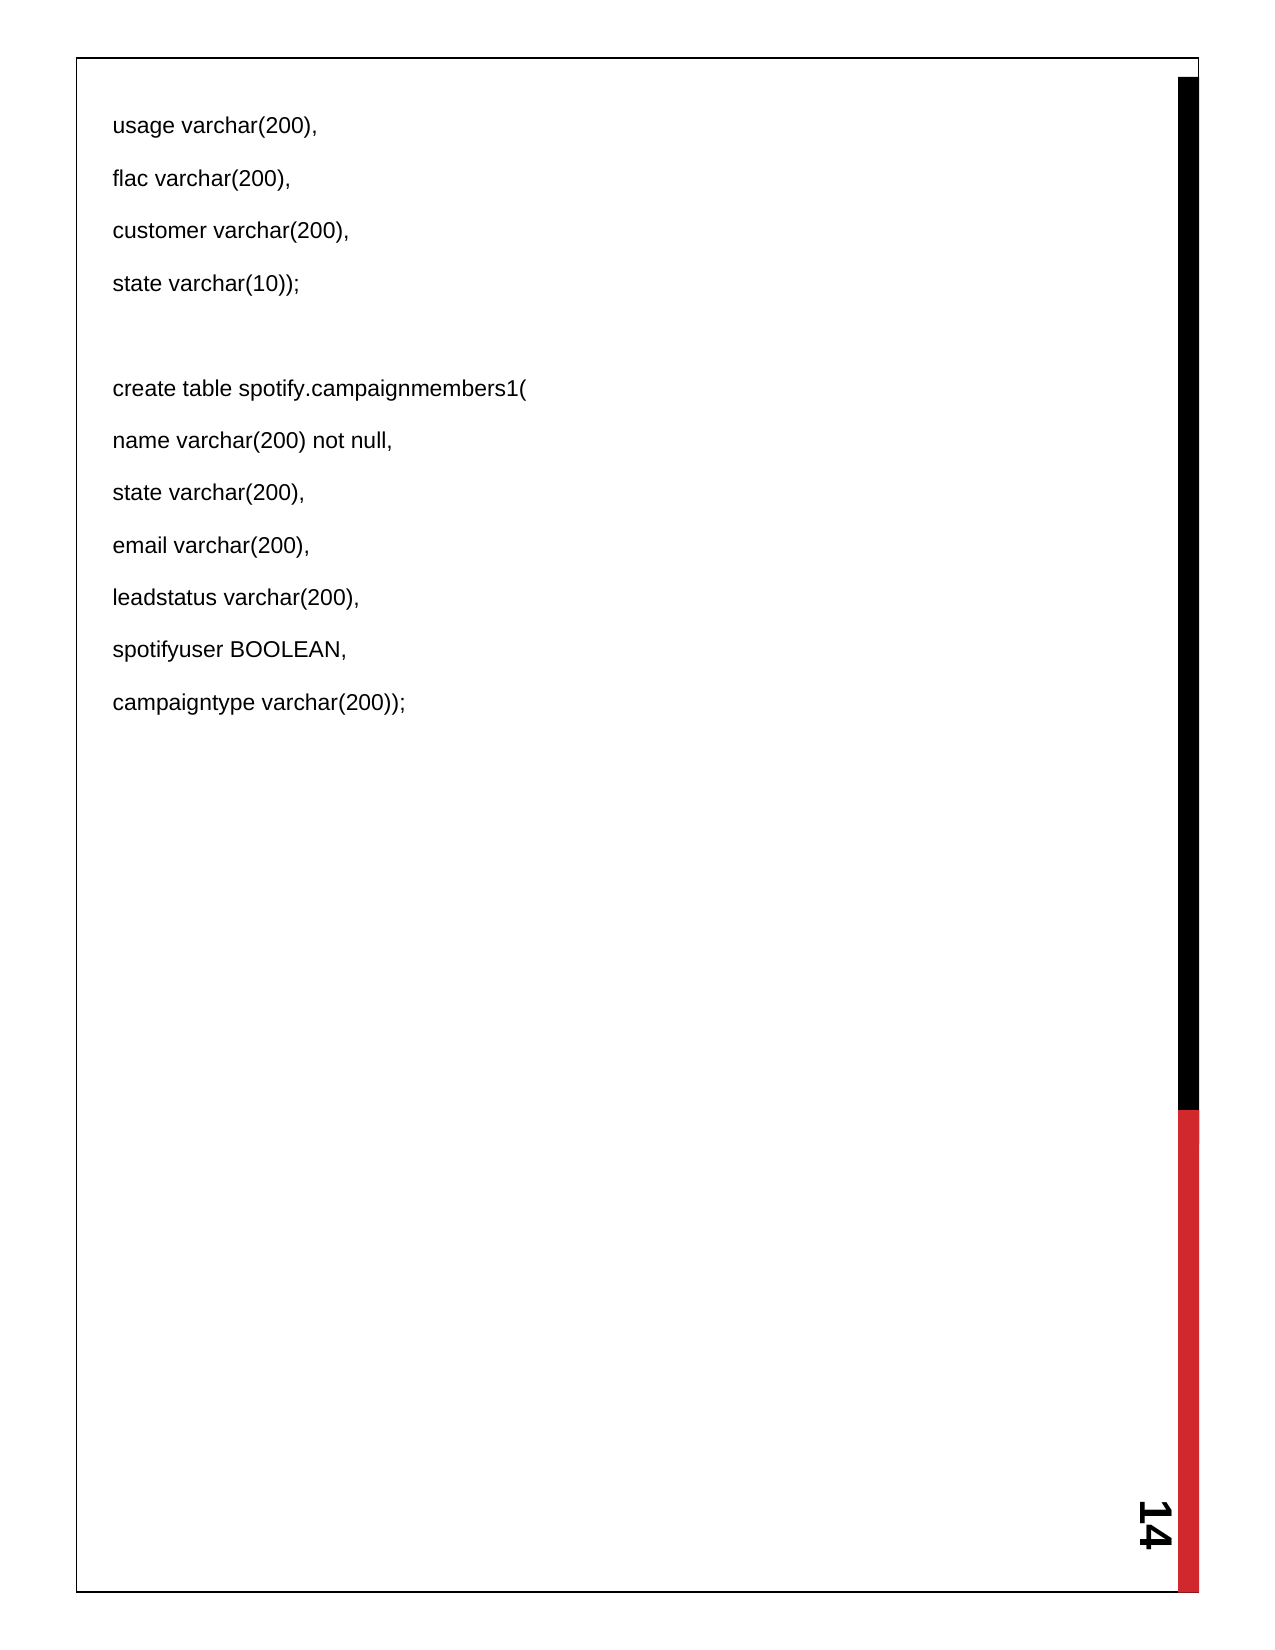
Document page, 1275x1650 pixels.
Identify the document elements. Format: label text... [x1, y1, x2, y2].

text customer varchar(200), [112, 217, 1162, 244]
text name varchar(200) not null, [112, 427, 1162, 453]
text email varchar(200), [112, 532, 1162, 558]
text create table spotify.campaignmembers1( [112, 374, 1162, 401]
text flac varchar(200), [112, 165, 1162, 191]
text spotifyuser BOOLEAN, [112, 636, 1162, 663]
text campaigntype varchar(200)); [112, 689, 1162, 715]
text leadstatus varchar(200), [112, 584, 1162, 610]
text state varchar(200), [112, 479, 1162, 506]
text state varchar(10)); [112, 270, 1162, 296]
text usage varchar(200), [112, 112, 1162, 139]
